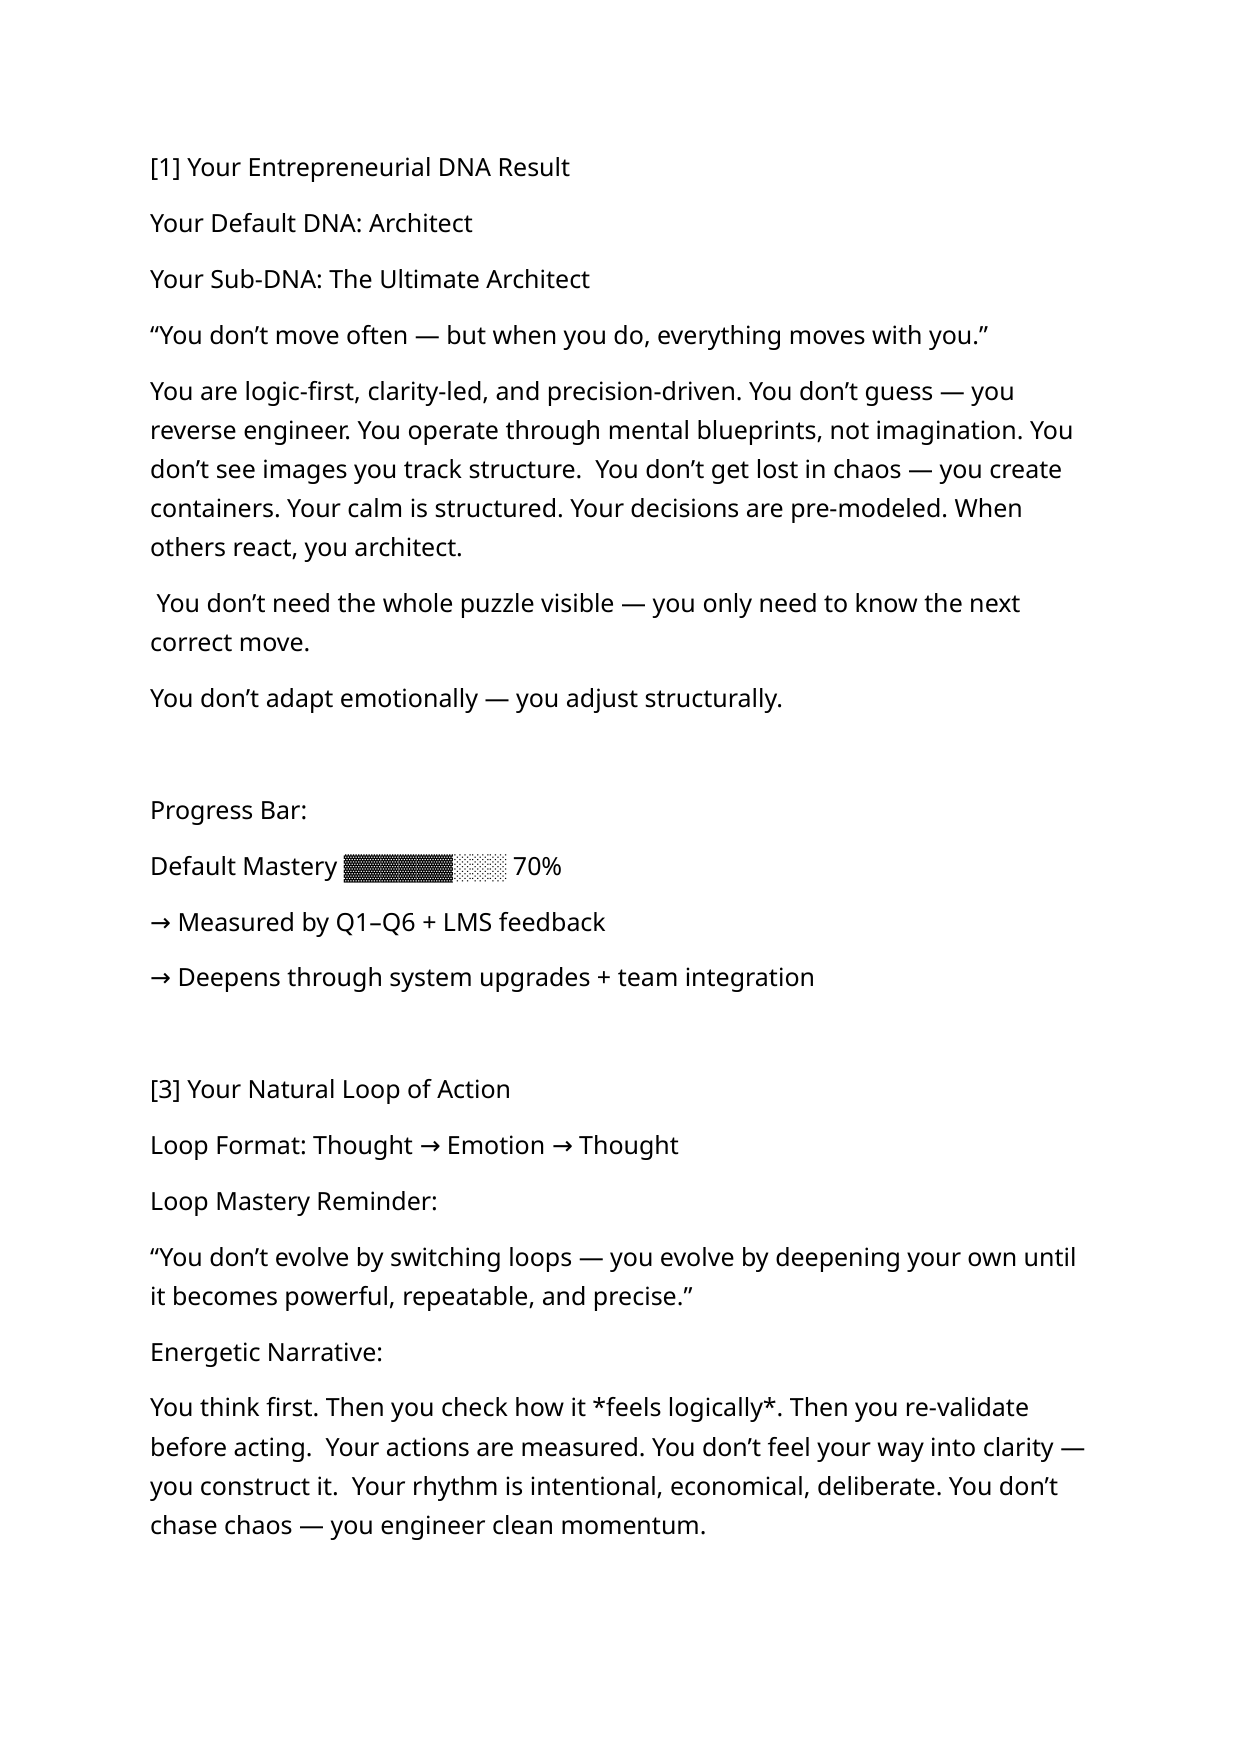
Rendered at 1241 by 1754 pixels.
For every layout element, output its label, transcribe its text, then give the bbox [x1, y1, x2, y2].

text You think first. Then you check how it *feels logically*. Then you re-validate before acting. Your actions are measured. You don’t feel your way into clarity — you construct it. Your rhythm is intentional, economical, deliberate. You don’t chase chaos — you engineer clean momentum. [150, 1390, 1090, 1542]
text Your Sub-DNA: The Ultimate Architect [150, 262, 1090, 296]
text You don’t adapt emotionally — you adjust structurally. [150, 681, 1090, 715]
text [3] Your Natural Loop of Action [150, 1072, 1090, 1106]
text Loop Format: Thought → Emotion → Thought [150, 1127, 1090, 1162]
text → Deepens through system upgrades + team integration [150, 960, 1090, 994]
text Default Mastery ▓▓▓▓▓▓░░░ 70% [150, 848, 1090, 882]
text Progress Bar: [150, 792, 1090, 827]
text Loop Mastery Reminder: [150, 1183, 1090, 1217]
text “You don’t move often — but when you do, everything moves with you.” [150, 317, 1090, 352]
text Energetic Narrative: [150, 1334, 1090, 1368]
text → Measured by Q1–Q6 + LMS feedback [150, 904, 1090, 938]
text You are logic-first, clarity-led, and precision-driven. You don’t guess — you reverse engineer. You operate through mental blueprints, not imagination. You don’t see images you track structure. You don’t get lost in chaos — you create containers. Your calm is structured. Your decisions are pre-modeled. When others react, you architect. [150, 373, 1090, 564]
text “You don’t evolve by switching loops — you evolve by deepening your own until it becomes powerful, repeatable, and precise.” [150, 1239, 1090, 1312]
text Your Default DNA: Architect [150, 206, 1090, 240]
text You don’t need the whole puzzle visible — you only need to know the next correct move. [150, 586, 1090, 659]
text [1] Your Entrepreneurial DNA Result [150, 150, 1090, 184]
